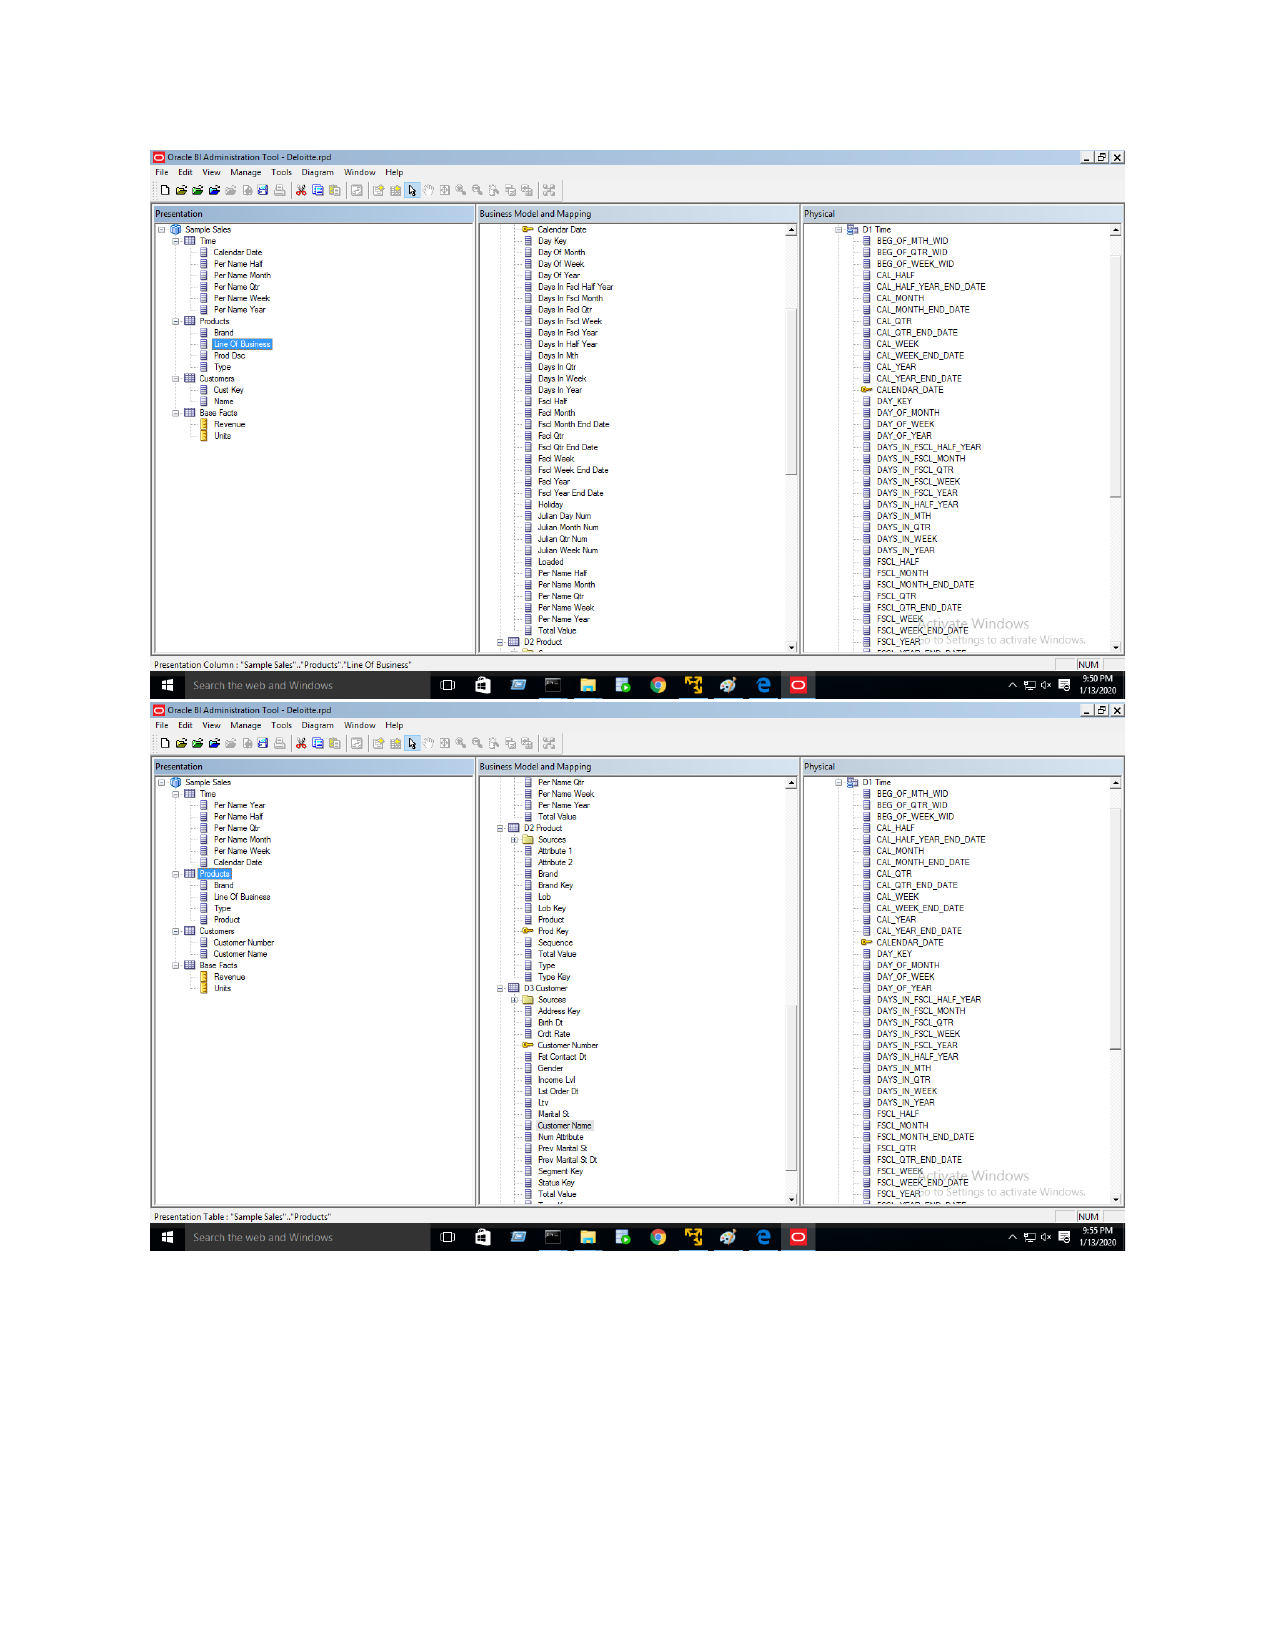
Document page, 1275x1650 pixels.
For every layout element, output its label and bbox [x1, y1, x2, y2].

picture [150, 702, 1125, 1251]
picture [150, 150, 1125, 699]
